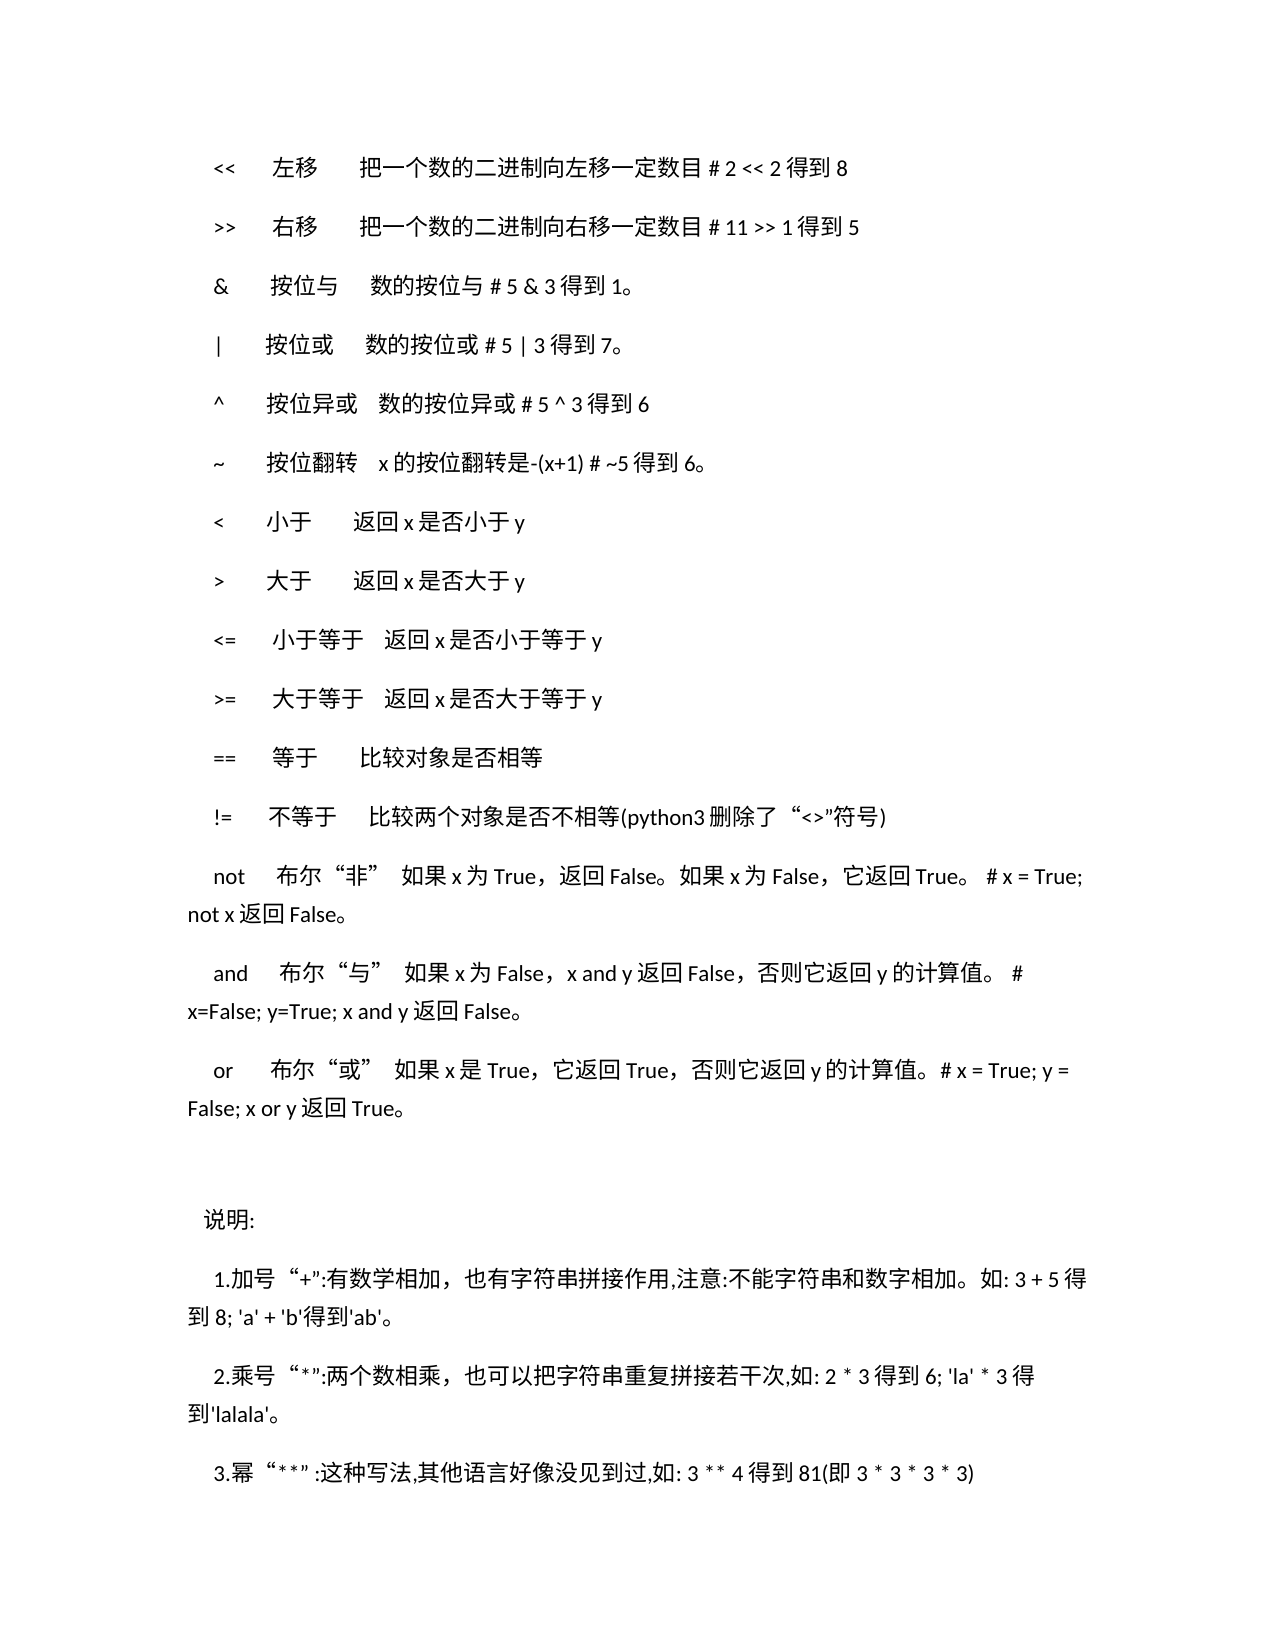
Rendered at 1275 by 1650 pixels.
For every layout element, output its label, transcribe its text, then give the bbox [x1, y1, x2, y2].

text and 布尔“与” 如果x为False，x and y返回False，否则它返回y的计算值。 # x=False; y=True; x and y返回False。 [187, 954, 1087, 1026]
text ^ 按位异或 数的按位异或 # 5 ^ 3得到6 [187, 386, 1087, 419]
text 1.加号“+”:有数学相加，也有字符串拼接作用,注意:不能字符串和数字相加。如: 3 + 5得到8; 'a' + 'b'得到'ab'。 [187, 1261, 1087, 1332]
text 3.幂“**” :这种写法,其他语言好像没见到过,如: 3 ** 4得到81(即3 * 3 * 3 * 3) [187, 1455, 1087, 1488]
text < 小于 返回x是否小于y [187, 504, 1087, 537]
text <= 小于等于 返回x是否小于等于y [187, 622, 1087, 655]
text | 按位或 数的按位或 # 5 | 3得到7。 [187, 327, 1087, 360]
text == 等于 比较对象是否相等 [187, 739, 1087, 773]
text not 布尔“非” 如果x为True，返回False。如果x为False，它返回True。 # x = True; not x返回False。 [187, 857, 1087, 929]
text << 左移 把一个数的二进制向左移一定数目 # 2 << 2得到8 [187, 150, 1087, 183]
text ~ 按位翻转 x的按位翻转是-(x+1) # ~5得到6。 [187, 445, 1087, 478]
text & 按位与 数的按位与 # 5 & 3得到1。 [187, 268, 1087, 301]
text != 不等于 比较两个对象是否不相等(python3删除了“<>”符号) [187, 798, 1087, 832]
text > 大于 返回x是否大于y [187, 563, 1087, 596]
text >> 右移 把一个数的二进制向右移一定数目 # 11 >> 1得到5 [187, 209, 1087, 242]
text 说明: [187, 1202, 1087, 1235]
text >= 大于等于 返回x是否大于等于y [187, 681, 1087, 714]
text 2.乘号“*”:两个数相乘，也可以把字符串重复拼接若干次,如: 2 * 3得到6; 'la' * 3得到'lalala'。 [187, 1358, 1087, 1429]
text or 布尔“或” 如果x是True，它返回True，否则它返回y的计算值。# x = True; y = False; x or y返回True。 [187, 1052, 1087, 1123]
